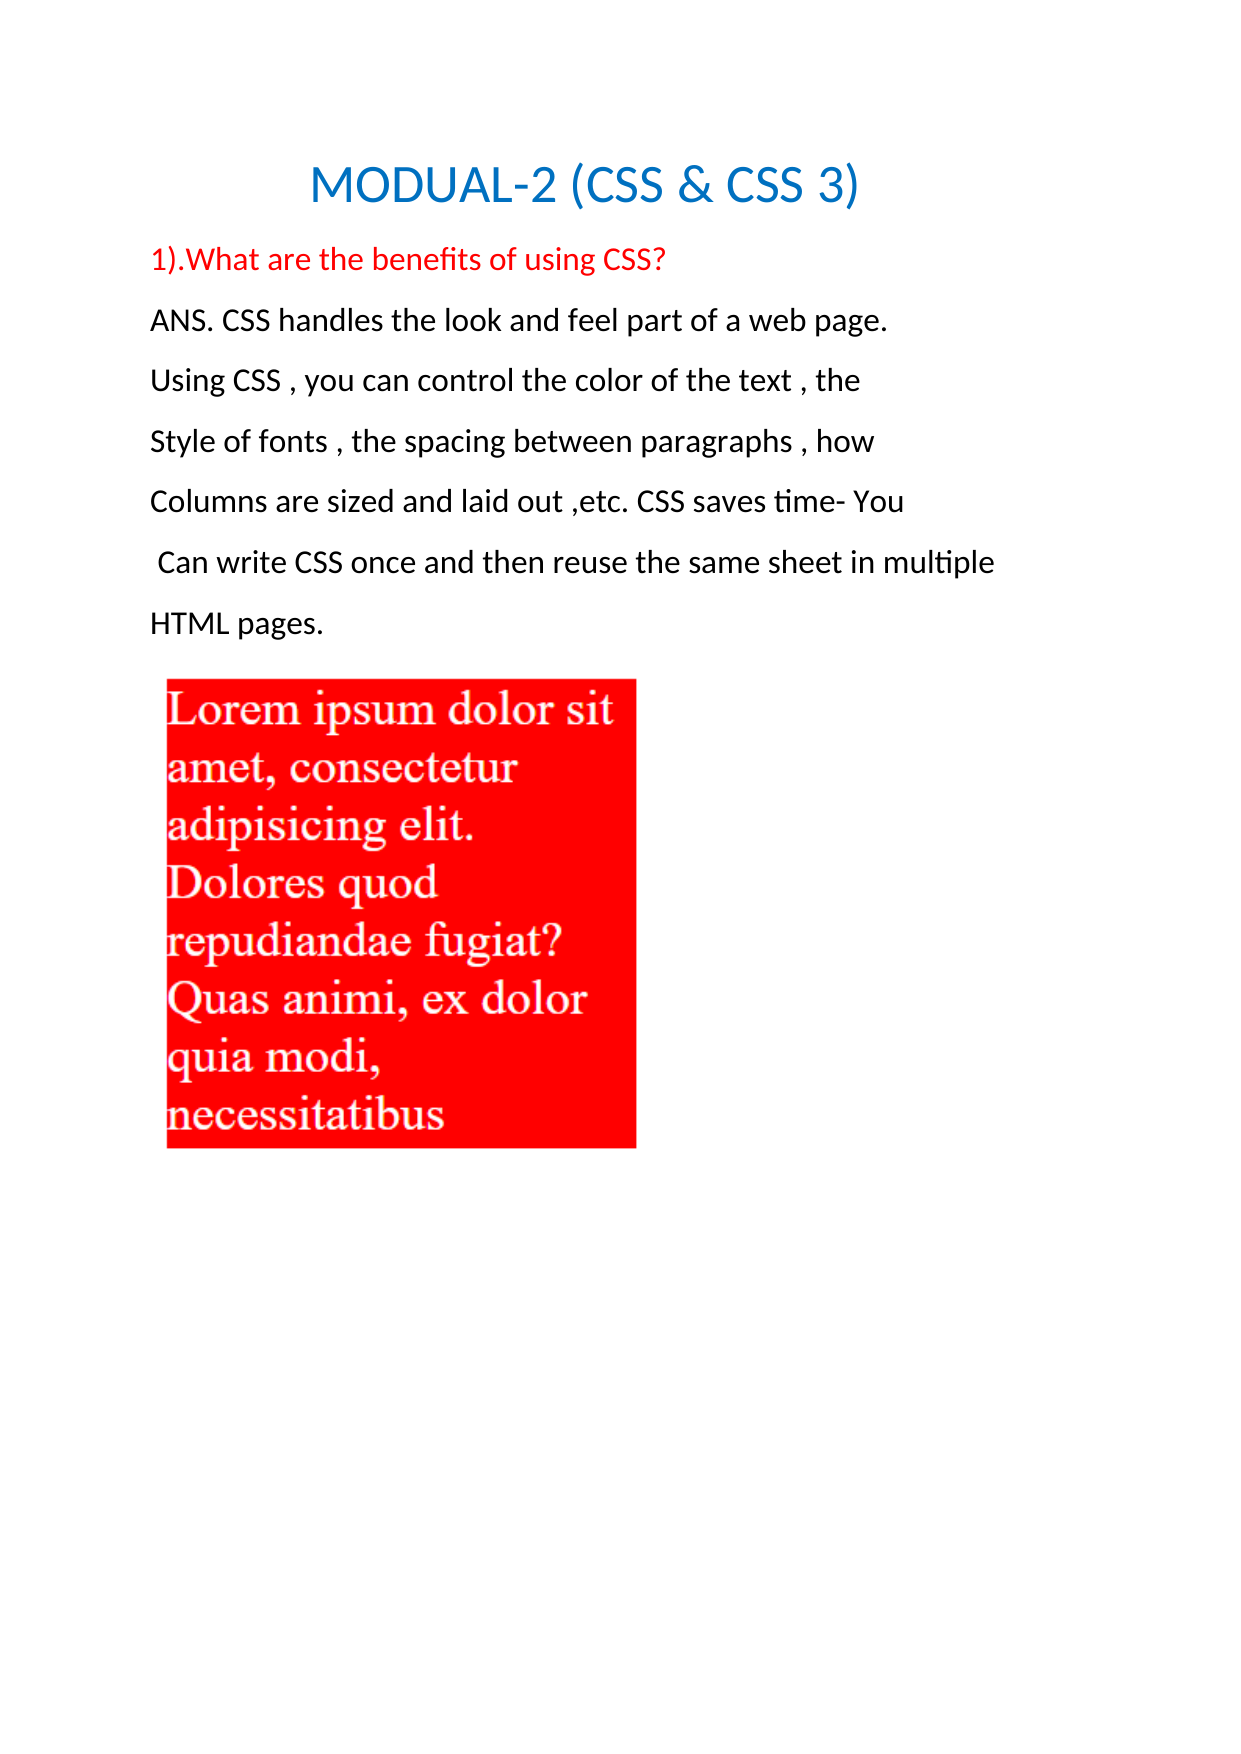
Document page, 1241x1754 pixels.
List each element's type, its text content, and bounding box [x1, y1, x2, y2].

picture [150, 662, 682, 1194]
text Style of fonts , the spacing between paragraphs , how [150, 420, 1090, 461]
text 1).What are the benefits of using CSS? [150, 238, 1090, 279]
text ANS. CSS handles the look and feel part of a web page. [150, 299, 1090, 339]
text Using CSS , you can control the color of the text , the [150, 359, 1090, 400]
text Columns are sized and laid out ,etc. CSS saves time- You [150, 481, 1090, 521]
text HTML pages. [150, 602, 1090, 642]
text MODUAL-2 (CSS & CSS 3) [150, 150, 1090, 216]
text Can write CSS once and then reuse the same sheet in multiple [150, 541, 1090, 582]
